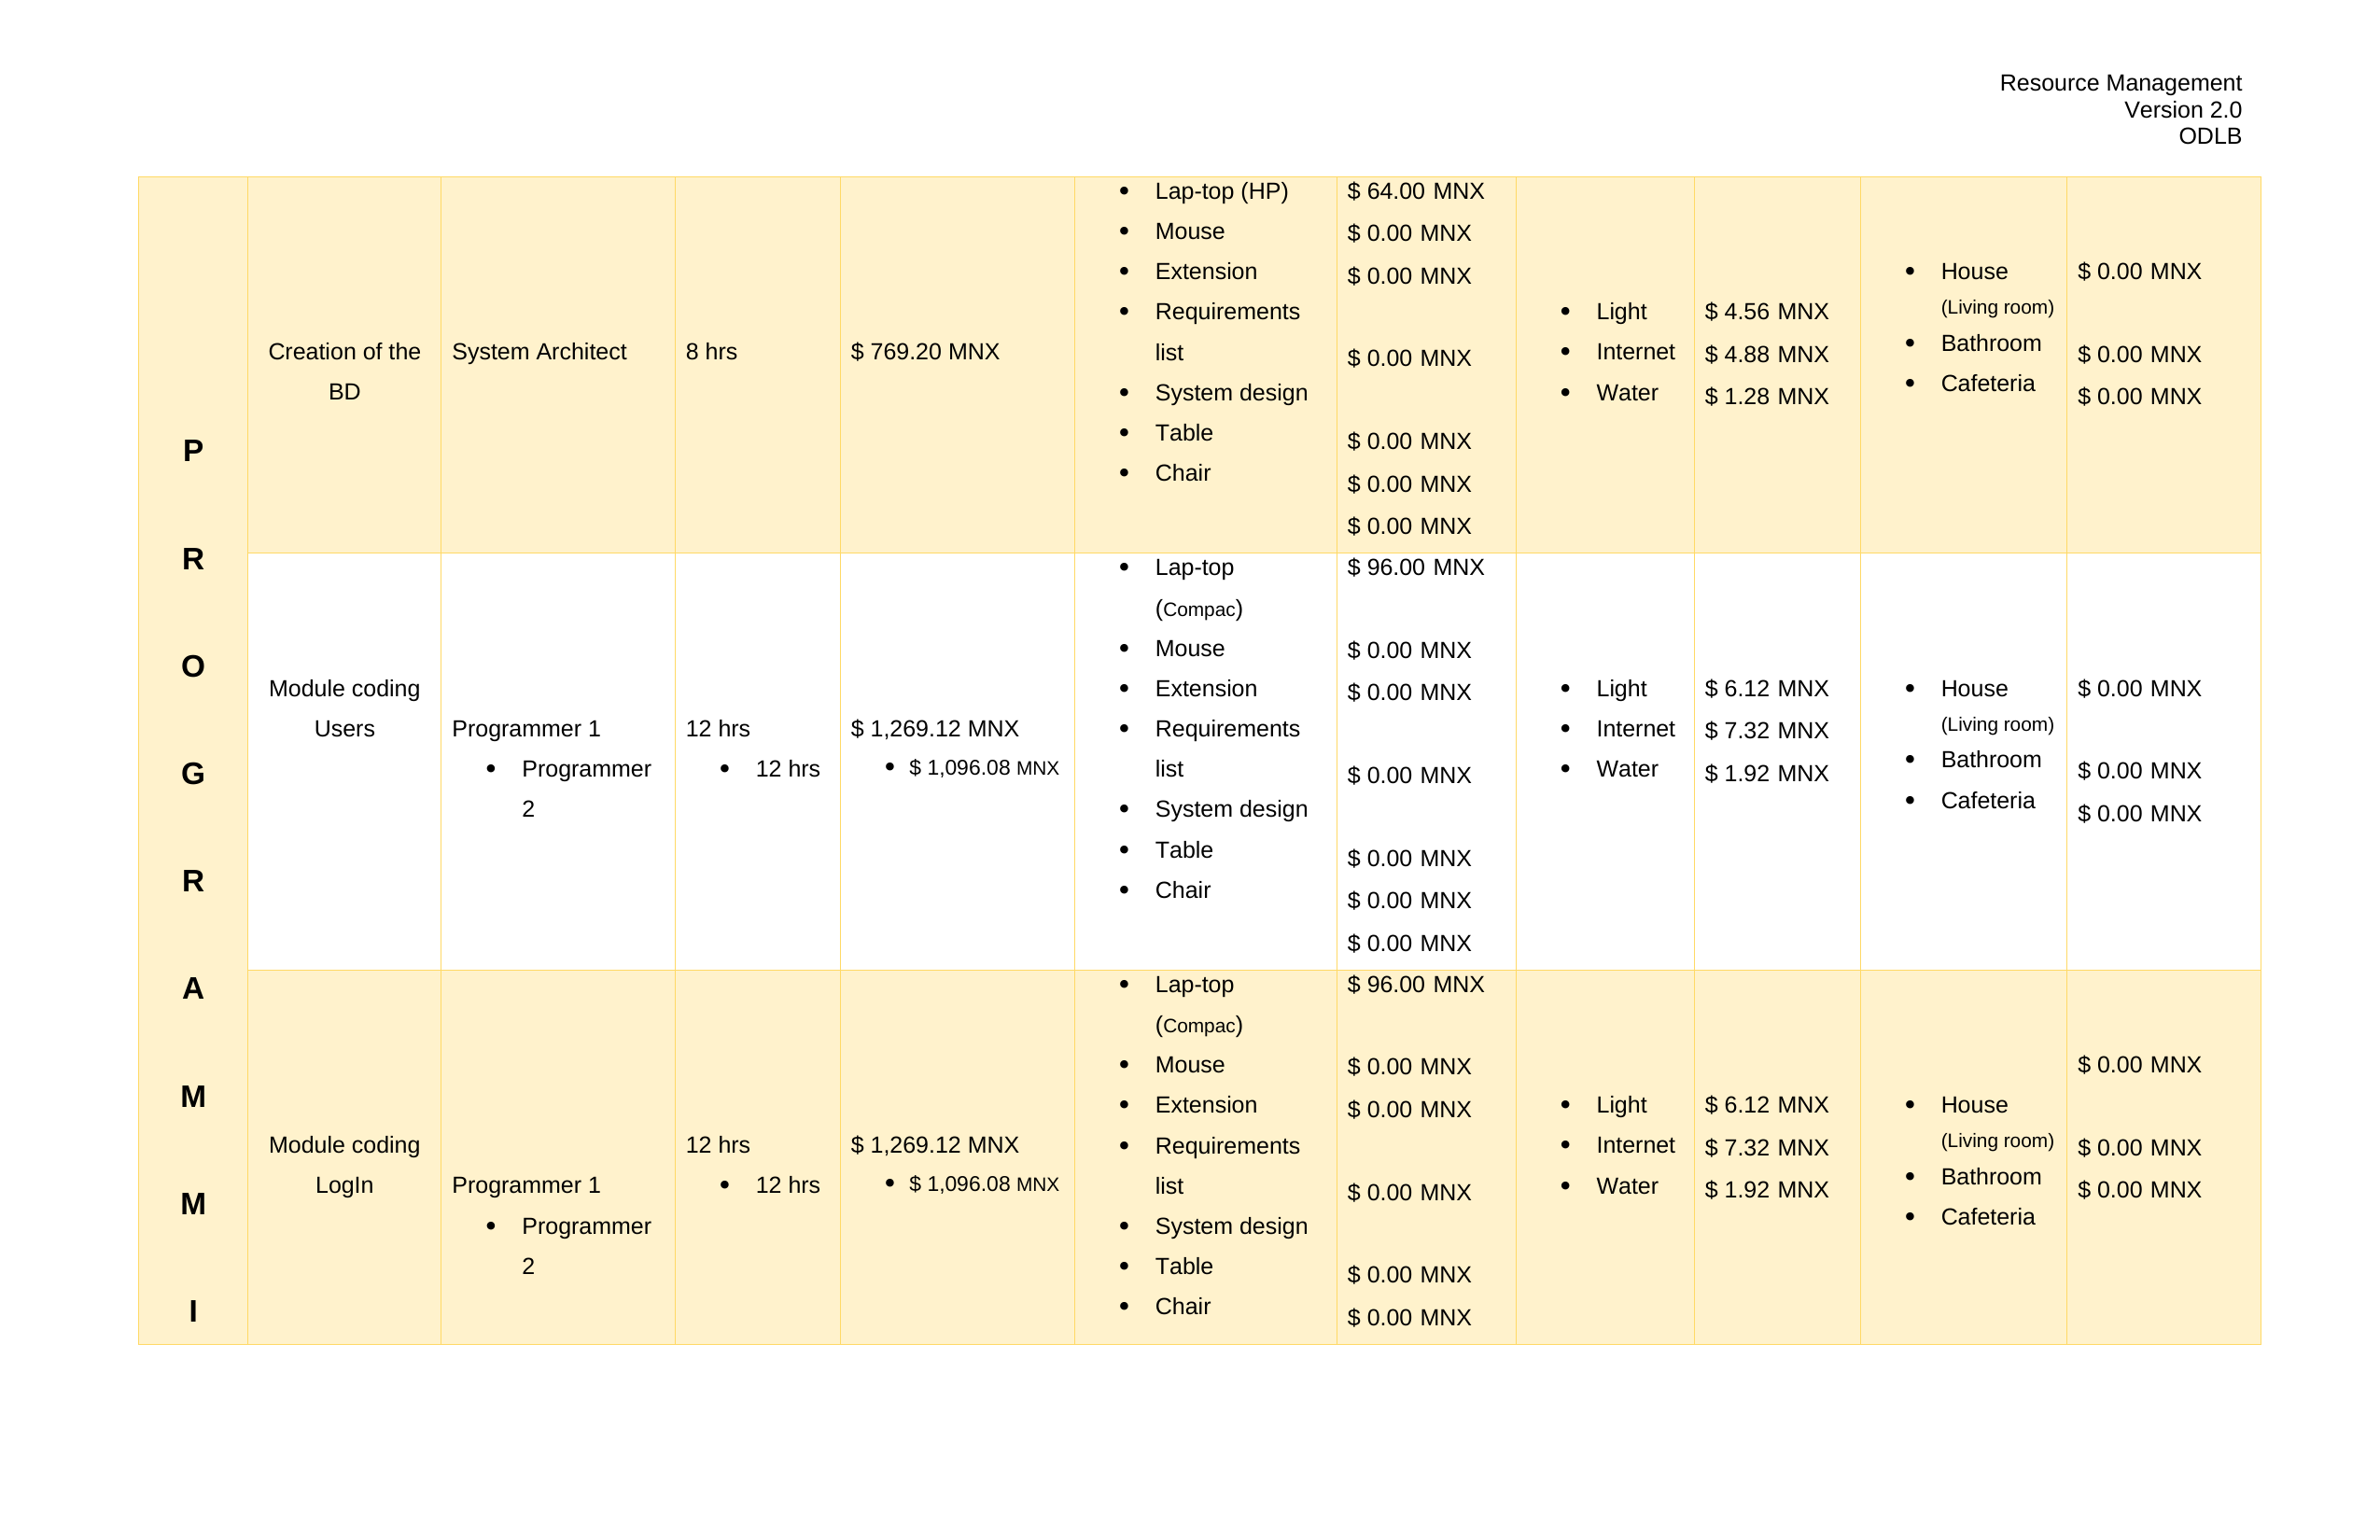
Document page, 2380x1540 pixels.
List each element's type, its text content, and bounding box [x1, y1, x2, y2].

table_cell $ 64.00 MNX $ 0.00 MNX $ 0.00 MNX $ 0.00 MNX $ 0.00 MNX $ 0.00 MNX $ 0.00 MNX [1337, 177, 1516, 553]
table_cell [2067, 971, 2261, 1344]
table_cell 8 hrs [676, 177, 840, 553]
table_cell Lap-top (HP) Mouse Extension Requirements list System design Table Chair [1075, 177, 1337, 553]
table_cell P R O G R A M M I N G ~ + ~ P R O G R A M M I N G ~ + ~ P R O G R A M M I N G [139, 177, 247, 1344]
table_cell $ 0.00 MNX $ 0.00 MNX $ 0.00 MNX [2067, 553, 2261, 970]
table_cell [1861, 177, 2066, 553]
table_cell Programmer 1 Programmer 2 [441, 553, 675, 970]
table_cell System Architect [441, 177, 675, 553]
table_cell Light Internet Water [1517, 553, 1694, 970]
table_cell 12 hrs 12 hrs [676, 971, 840, 1344]
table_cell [2067, 177, 2261, 553]
table_cell Module coding Users [248, 553, 441, 970]
table_cell Module coding LogIn [248, 971, 441, 1344]
table_cell $ 769.20 MNX [841, 177, 1074, 553]
table_cell Lap-top (Compac) Mouse Extension Requirements list System design Table Chair [1075, 553, 1337, 970]
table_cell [1695, 177, 1860, 553]
table_cell $ 1,269.12 MNX $ 1,096.08 MNX [841, 553, 1074, 970]
table_cell 12 hrs 12 hrs [676, 553, 840, 970]
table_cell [441, 971, 675, 1344]
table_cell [1337, 971, 1516, 1344]
table_cell $ 96.00 MNX $ 0.00 MNX $ 0.00 MNX $ 0.00 MNX $ 0.00 MNX $ 0.00 MNX $ 0.00 MNX [1337, 553, 1516, 970]
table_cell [1517, 971, 1694, 1344]
table_cell Creation of the BD [248, 177, 441, 553]
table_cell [1517, 177, 1694, 553]
table_cell $ 6.12 MNX $ 7.32 MNX $ 1.92 MNX [1695, 553, 1860, 970]
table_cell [1695, 971, 1860, 1344]
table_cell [1861, 971, 2066, 1344]
table_cell House (Living room) Bathroom Cafeteria [1861, 553, 2066, 970]
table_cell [1075, 971, 1337, 1344]
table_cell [841, 971, 1074, 1344]
